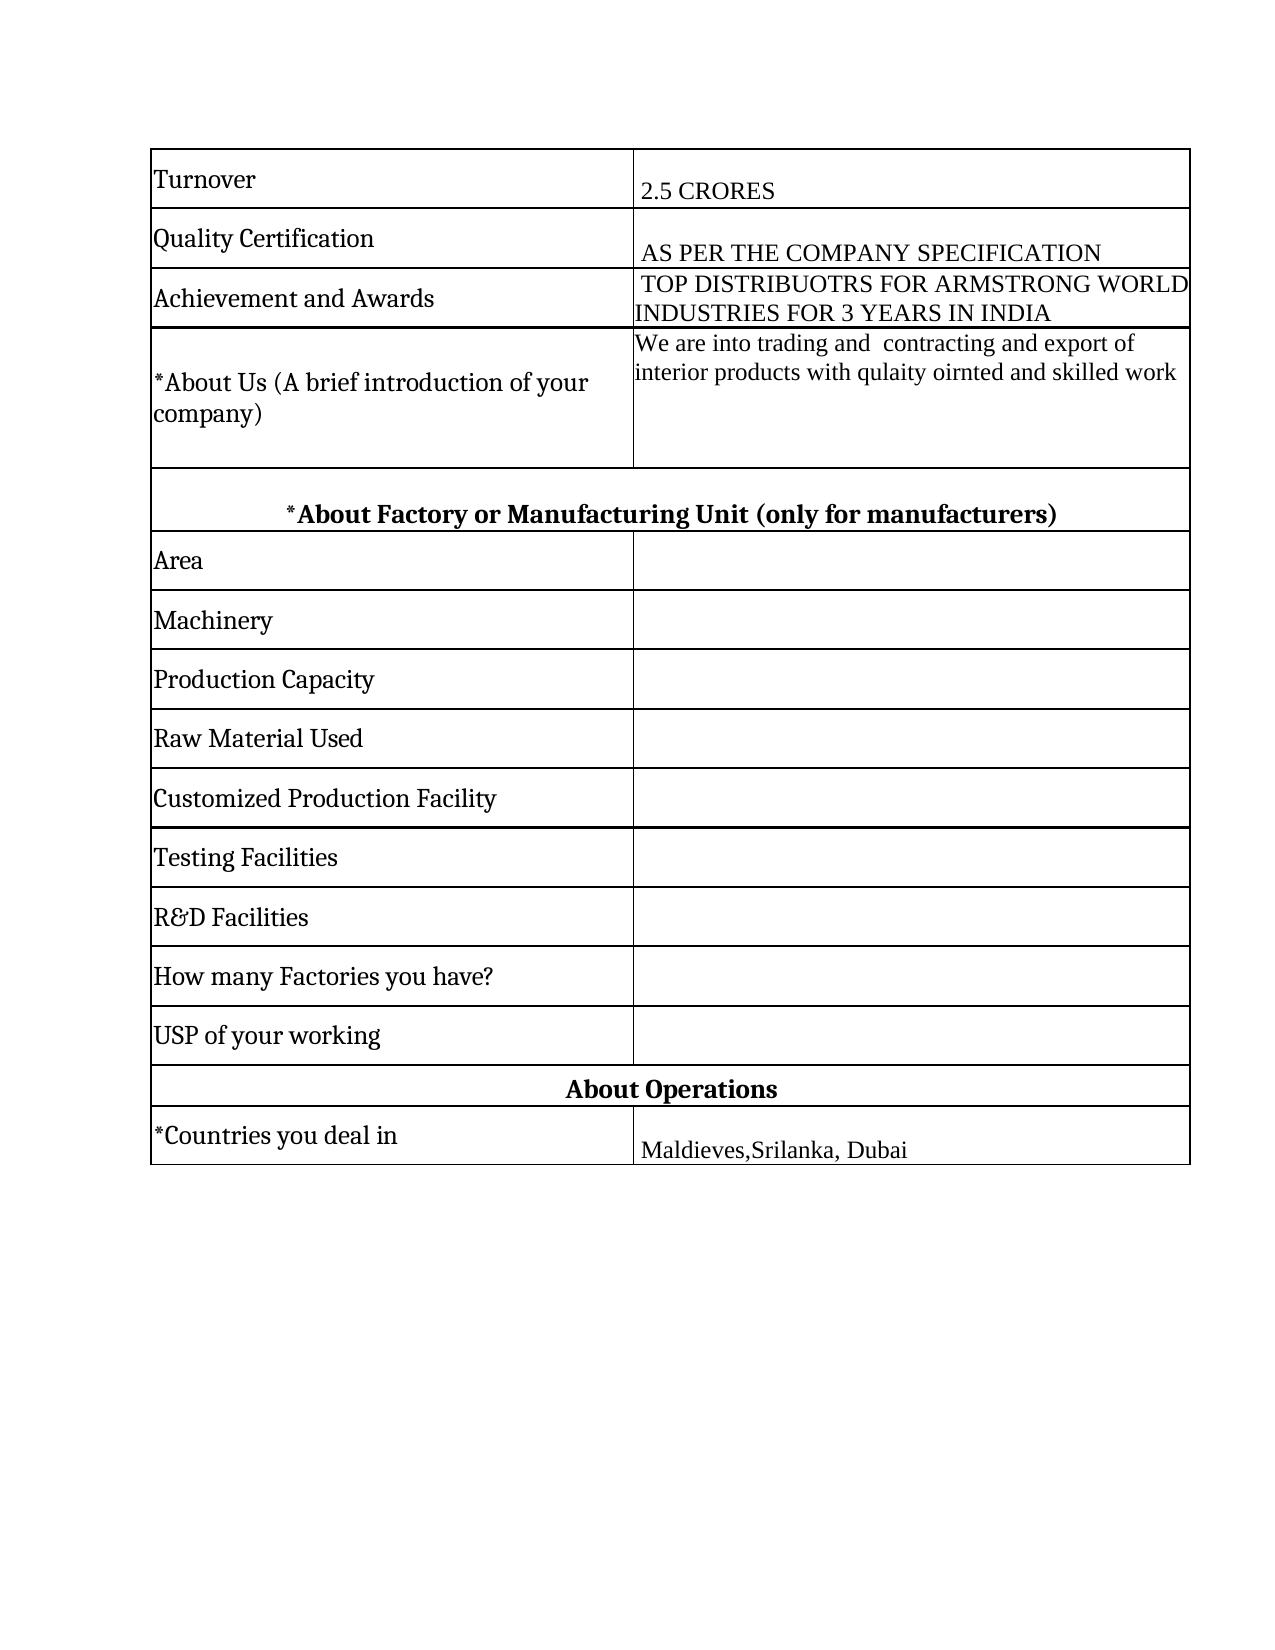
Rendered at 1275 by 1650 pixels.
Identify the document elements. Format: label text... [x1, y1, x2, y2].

table_header 2.5 CRORES [634, 150, 1189, 207]
table_cell Raw Material Used [152, 710, 633, 767]
table_cell *Countries you deal in [152, 1107, 633, 1164]
table_cell TOP DISTRIBUOTRS FOR ARMSTRONG WORLD INDUSTRIES FOR 3 YEARS IN INDIA [634, 269, 1189, 326]
table_cell [634, 769, 1189, 826]
table_cell Machinery [152, 591, 633, 648]
table_cell [634, 710, 1189, 767]
table_cell Production Capacity [152, 650, 633, 708]
table_cell About Operations [152, 1066, 1189, 1104]
table_header Turnover [152, 150, 633, 207]
table_cell *About Us (A brief introduction of your company) [152, 329, 633, 467]
table_cell AS PER THE COMPANY SPECIFICATION [634, 209, 1189, 267]
table_cell [634, 1007, 1189, 1064]
table_cell Achievement and Awards [152, 269, 633, 326]
table_cell *About Factory or Manufacturing Unit (only for manufacturers) [152, 469, 1189, 529]
table_cell Area [152, 532, 633, 589]
table_cell Quality Certification [152, 209, 633, 267]
table_cell [634, 532, 1189, 589]
table_cell How many Factories you have? [152, 947, 633, 1004]
table_cell USP of your working [152, 1007, 633, 1064]
table_cell [634, 829, 1189, 886]
table_cell We are into trading and contracting and export of interior products with qulaity oirnted and skilled work [634, 329, 1189, 467]
table_cell [634, 591, 1189, 648]
table_cell Maldieves,Srilanka, Dubai [634, 1107, 1189, 1164]
table_cell [634, 888, 1189, 945]
table_cell [634, 650, 1189, 708]
table_cell Testing Facilities [152, 829, 633, 886]
table_cell R&D Facilities [152, 888, 633, 945]
table_cell [634, 947, 1189, 1004]
table_cell Customized Production Facility [152, 769, 633, 826]
